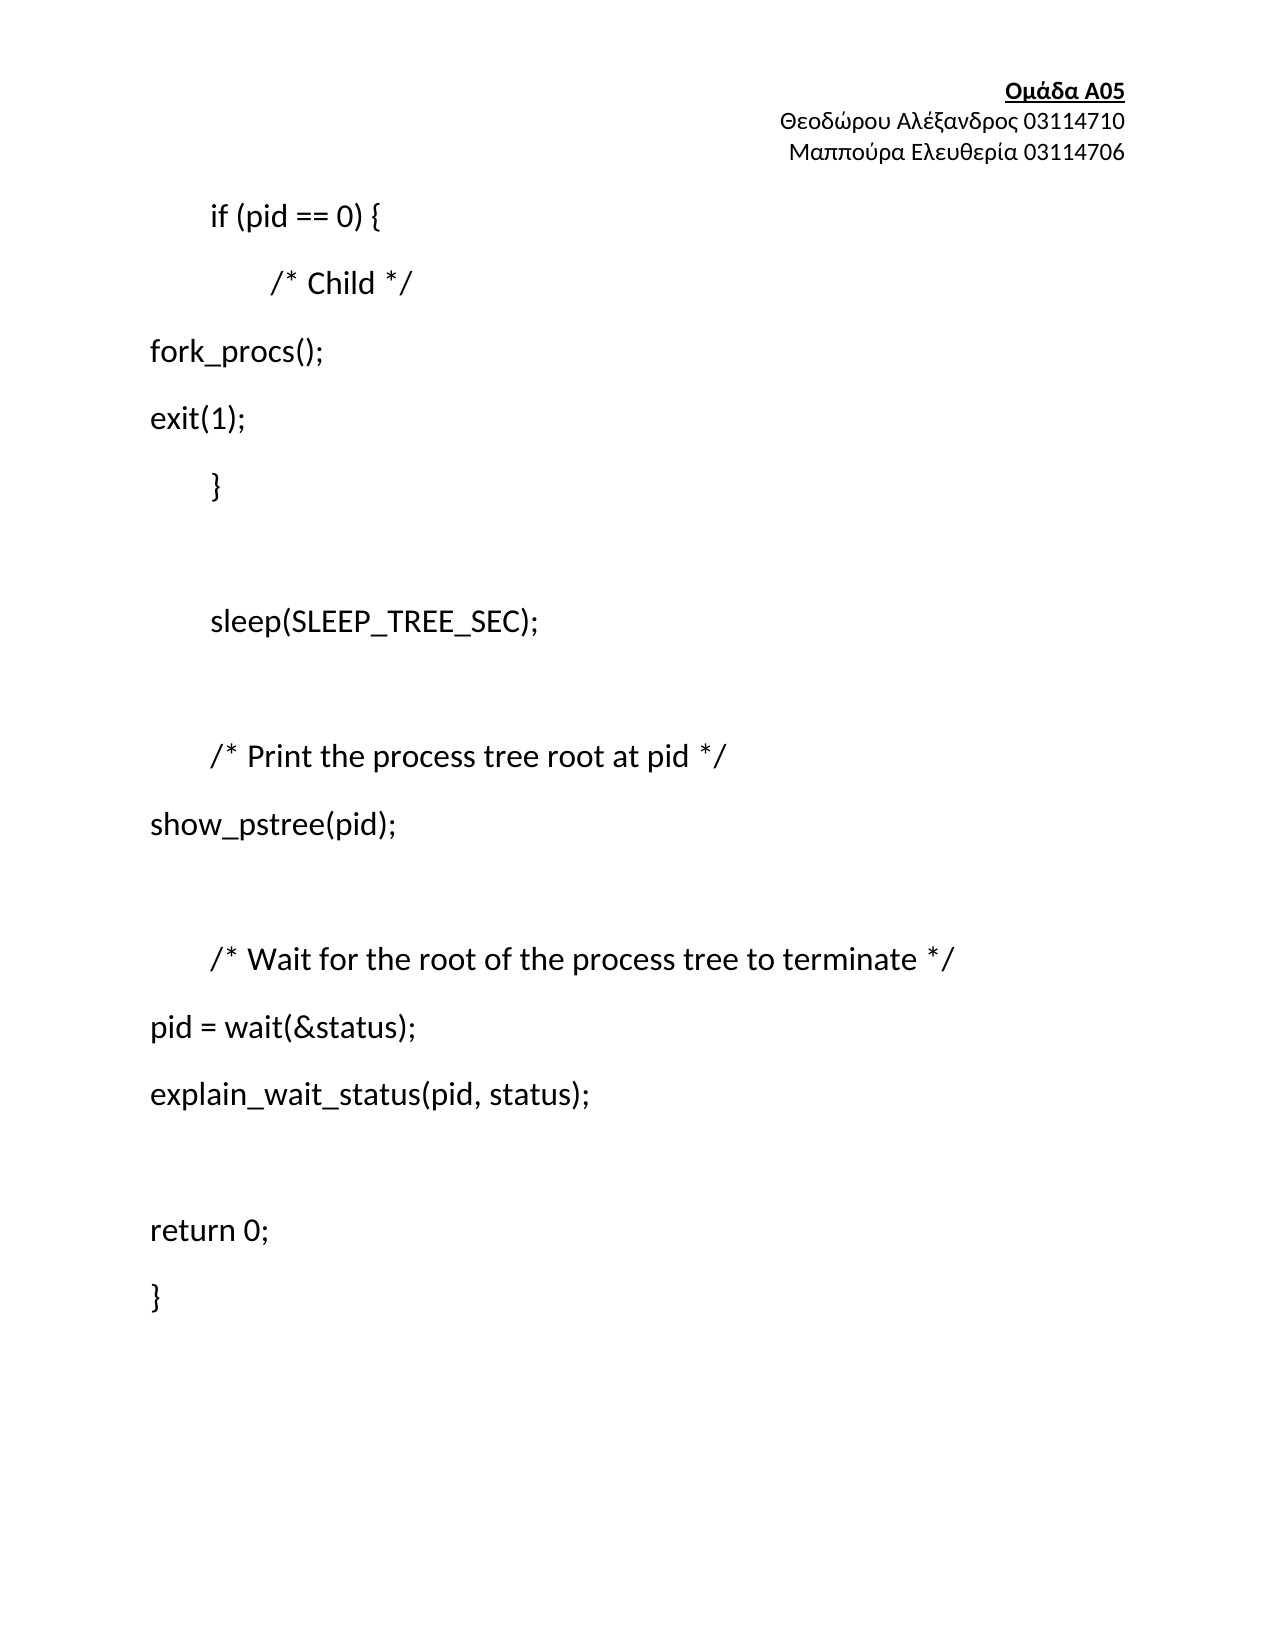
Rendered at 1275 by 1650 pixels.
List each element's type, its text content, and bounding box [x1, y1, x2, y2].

text pid = wait(&status); [150, 1006, 1125, 1047]
text /* Wait for the root of the process tree to terminate */ [150, 938, 1125, 979]
text } [150, 465, 1125, 506]
text exit(1); [150, 397, 1125, 438]
text /* Print the process tree root at pid */ [150, 735, 1125, 776]
text show_pstree(pid); [150, 803, 1125, 844]
text explain_wait_status(pid, status); [150, 1073, 1125, 1114]
text sleep(SLEEP_TREE_SEC); [150, 600, 1125, 641]
text return 0; [150, 1209, 1125, 1249]
text /* Child */ [150, 262, 1125, 303]
text } [150, 1276, 1125, 1317]
text if (pid == 0) { [150, 194, 1125, 235]
text fork_procs(); [150, 330, 1125, 371]
